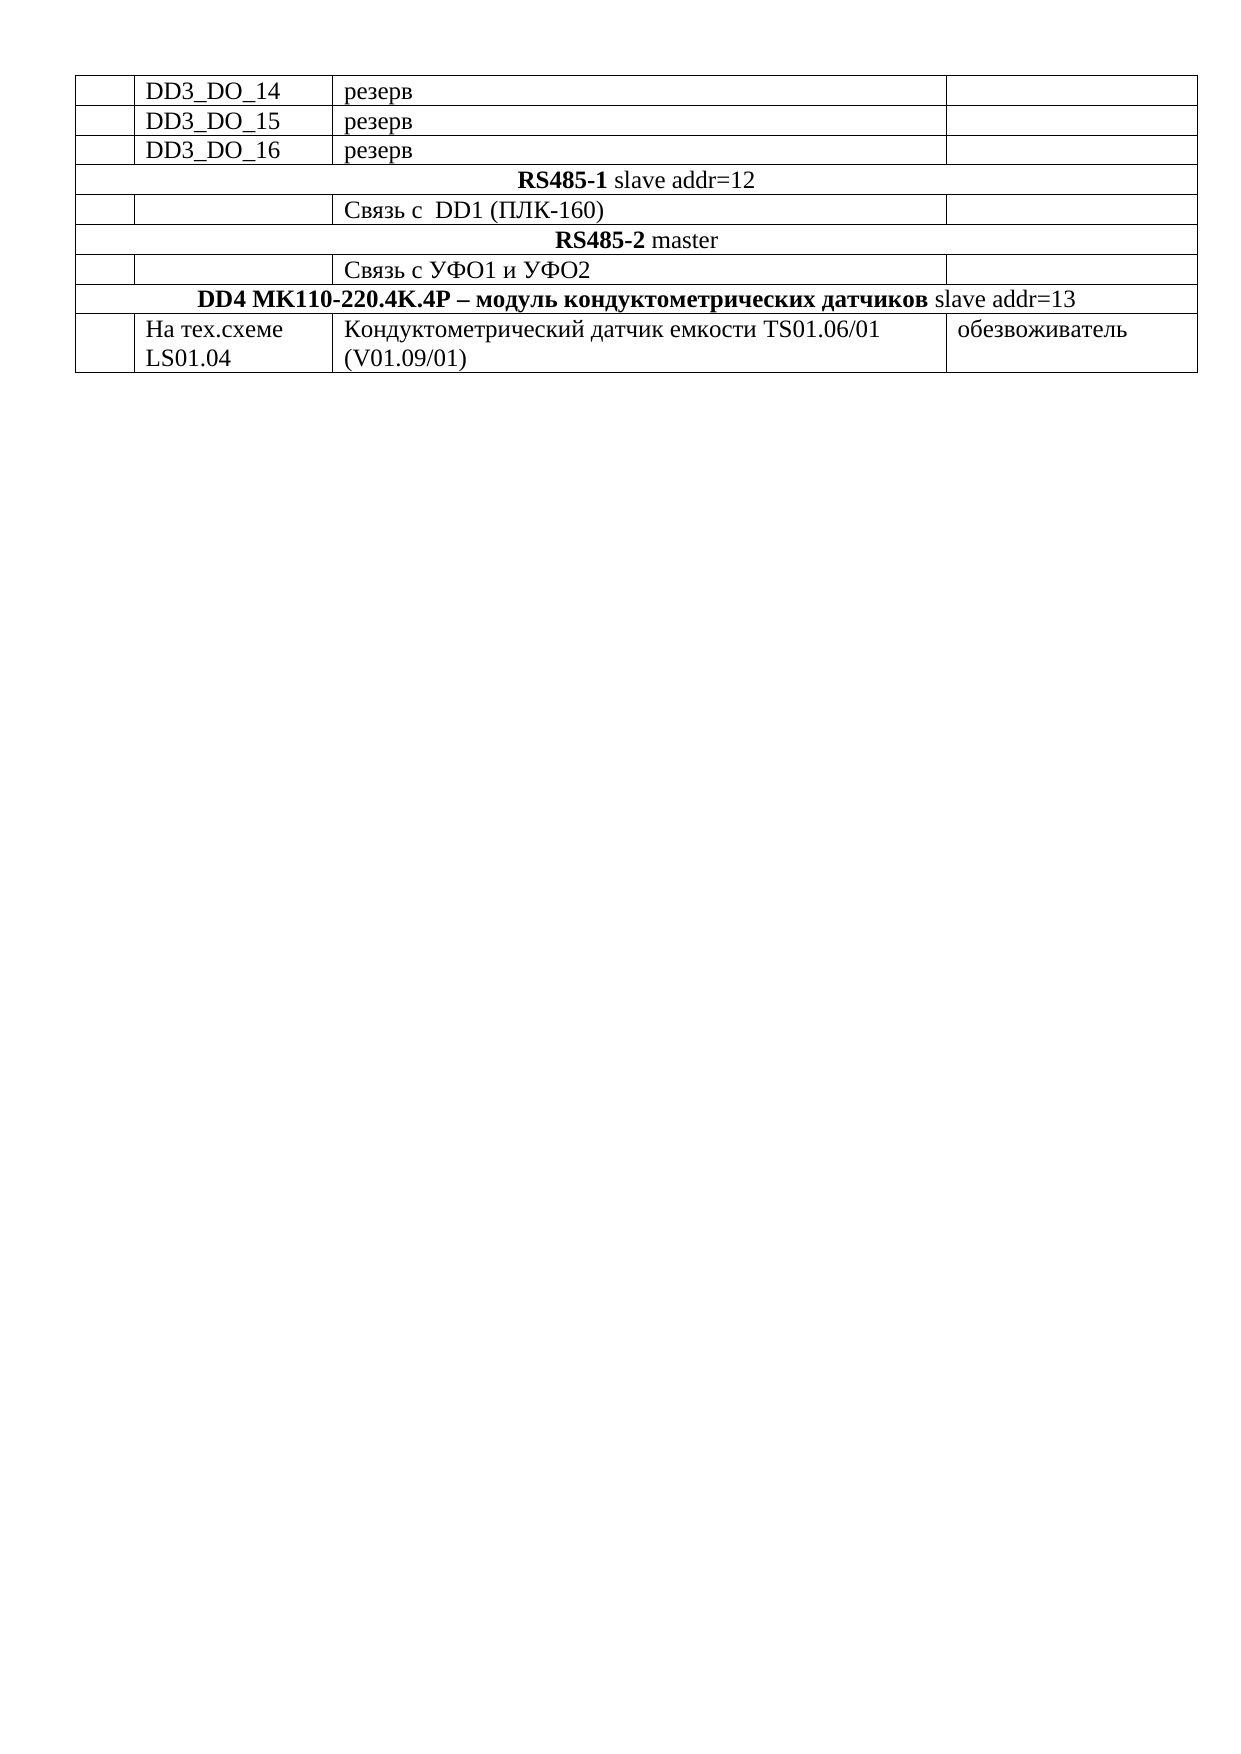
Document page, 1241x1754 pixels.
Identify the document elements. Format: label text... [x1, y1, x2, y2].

table_cell RS485-2 master [76, 225, 1197, 254]
table_cell резерв [333, 136, 946, 164]
table_cell [76, 195, 134, 224]
table_cell DD3_DO_15 [135, 106, 332, 134]
table_cell [76, 136, 134, 164]
table_cell [135, 195, 332, 224]
table_cell [947, 255, 1197, 283]
table_cell Связь с УФО1 и УФО2 [333, 255, 946, 283]
table_cell [76, 76, 134, 105]
table_cell [76, 314, 134, 372]
table_cell [76, 106, 134, 134]
table_cell Связь с DD1 (ПЛК-160) [333, 195, 946, 224]
table_cell На тех.схеме LS01.04 [135, 314, 332, 372]
table_cell обезвоживатель [947, 314, 1197, 372]
table_cell DD3_DO_16 [135, 136, 332, 164]
table_cell Кондуктометрический датчик емкости TS01.06/01 (V01.09/01) [333, 314, 946, 372]
table_cell DD3_DO_14 [135, 76, 332, 105]
table_cell резерв [333, 106, 946, 134]
table_cell DD4 MK110-220.4K.4P – модуль кондуктометрических датчиков slave addr=13 [76, 285, 1197, 313]
table_cell [947, 76, 1197, 105]
table_cell [947, 195, 1197, 224]
table_cell [947, 136, 1197, 164]
table_cell [76, 255, 134, 283]
table_cell резерв [333, 76, 946, 105]
table_cell [947, 106, 1197, 134]
table_cell RS485-1 slave addr=12 [76, 165, 1197, 194]
table_cell [135, 255, 332, 283]
